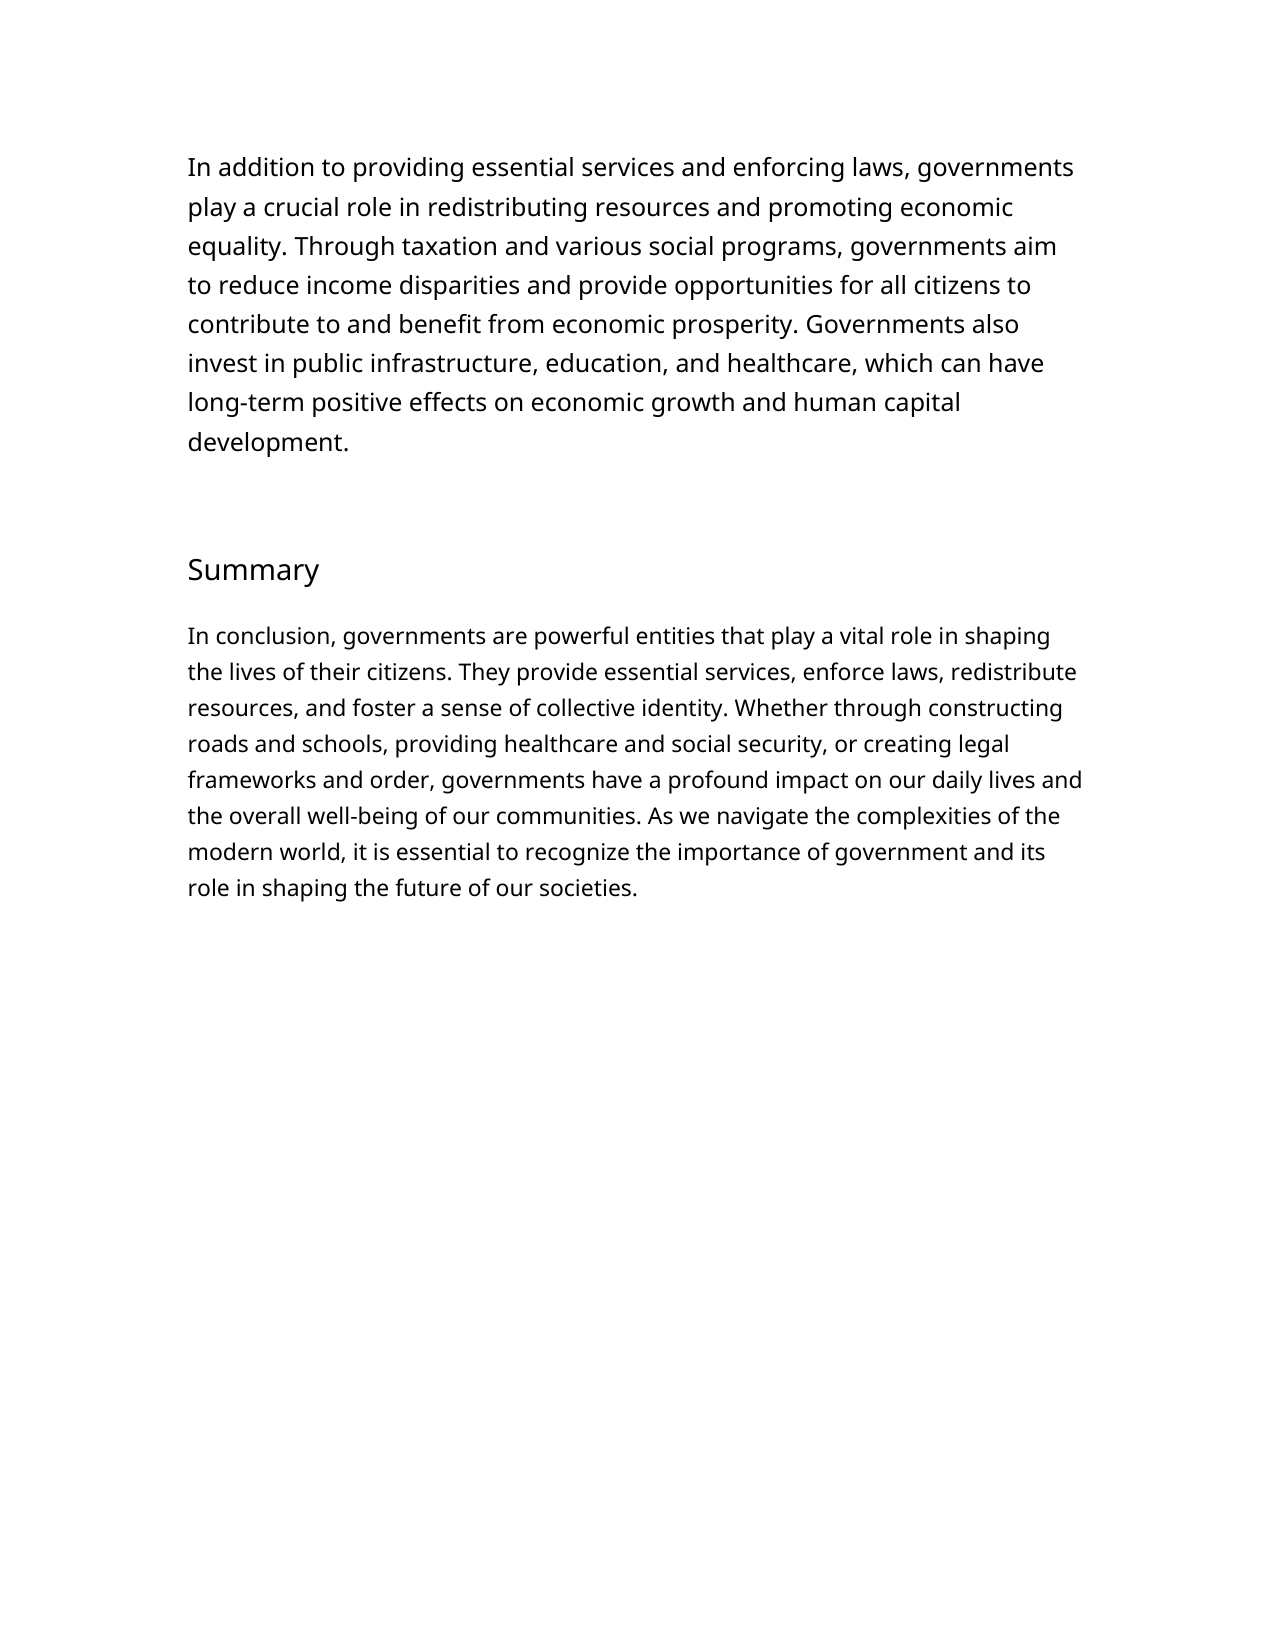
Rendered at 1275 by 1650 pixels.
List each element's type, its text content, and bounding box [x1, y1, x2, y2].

text Summary [187, 549, 1087, 589]
text In addition to providing essential services and enforcing laws, governments play a crucial role in redistributing resources and promoting economic equality. Through taxation and various social programs, governments aim to reduce income disparities and provide opportunities for all citizens to contribute to and benefit from economic prosperity. Governments also invest in public infrastructure, education, and healthcare, which can have long-term positive effects on economic growth and human capital development. [187, 150, 1087, 458]
text In conclusion, governments are powerful entities that play a vital role in shaping the lives of their citizens. They provide essential services, enforce laws, redistribute resources, and foster a sense of collective identity. Whether through constructing roads and schools, providing healthcare and social security, or creating legal frameworks and order, governments have a profound impact on our daily lives and the overall well-being of our communities. As we navigate the complexities of the modern world, it is essential to recognize the importance of government and its role in shaping the future of our societies. [187, 620, 1087, 903]
